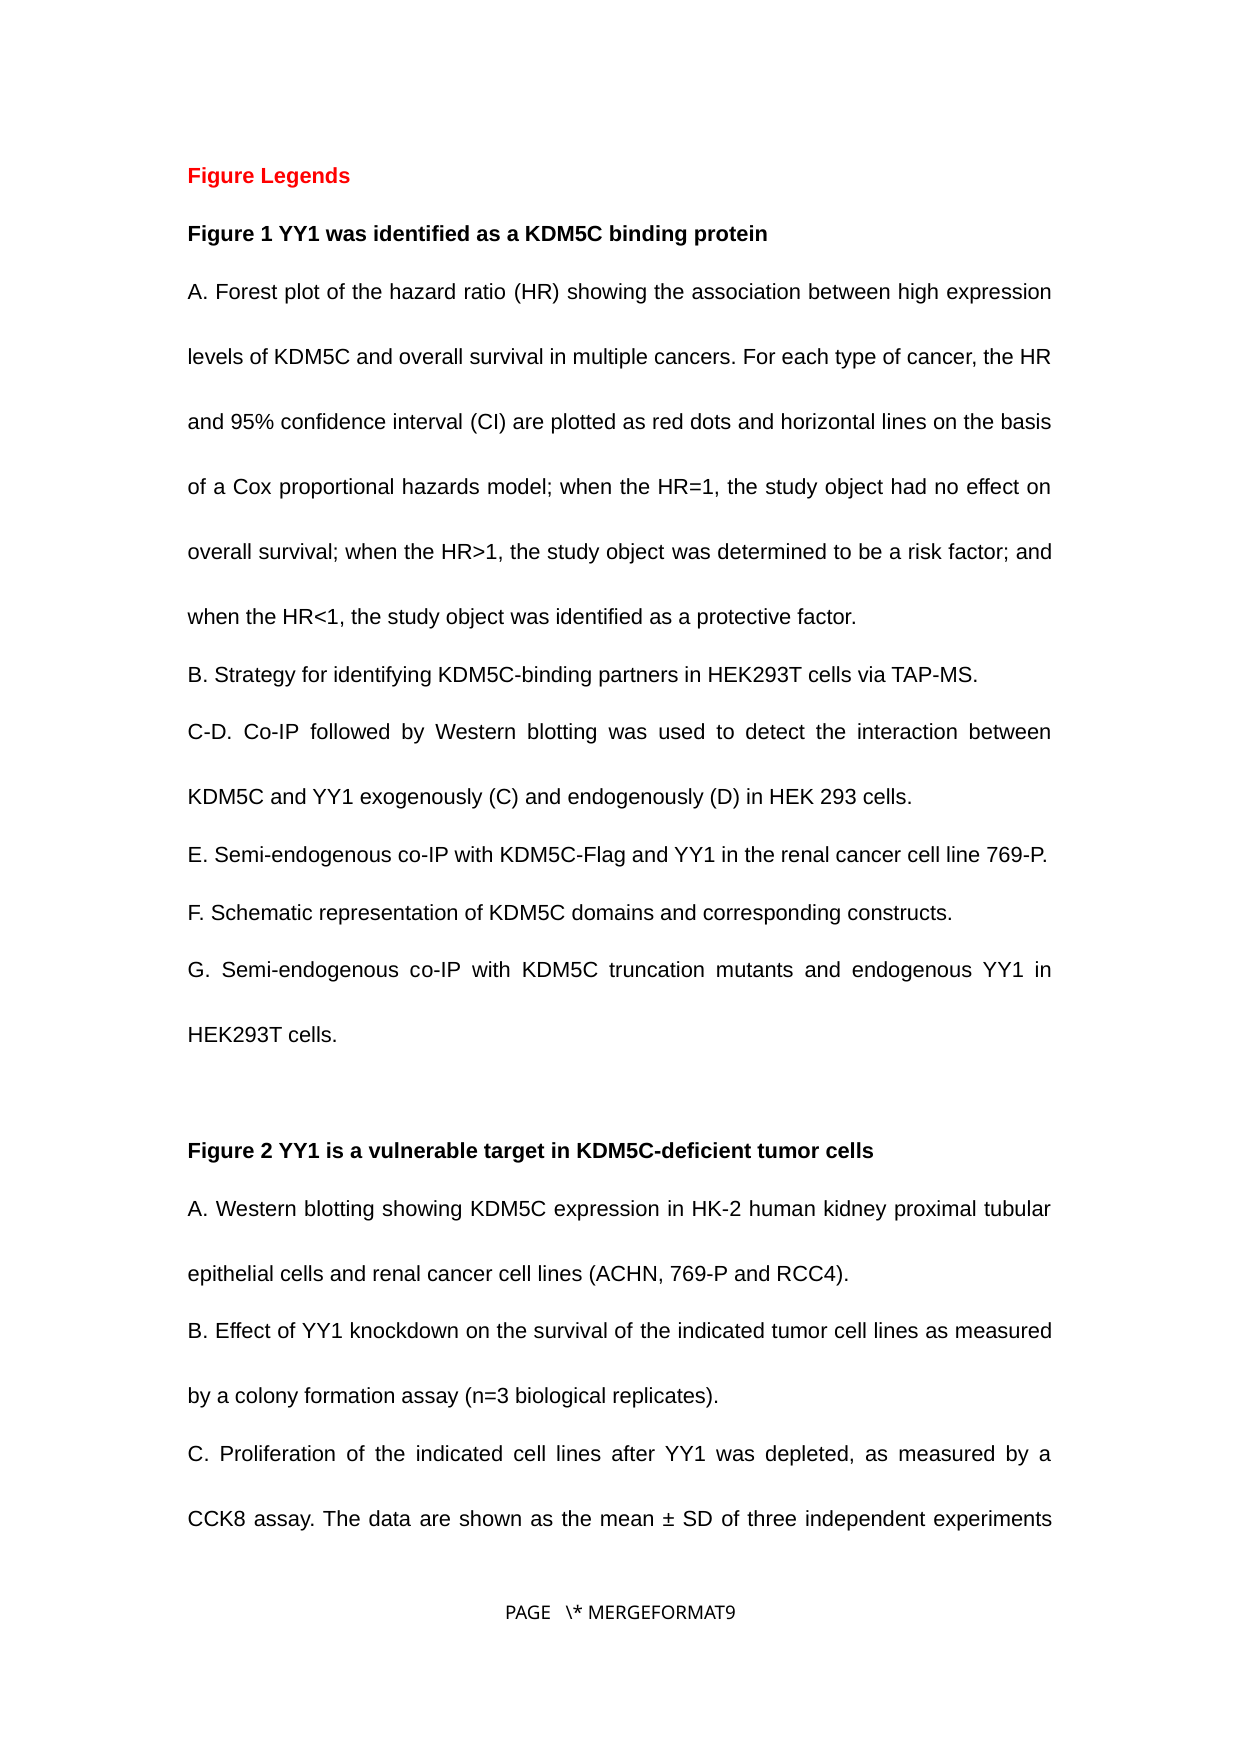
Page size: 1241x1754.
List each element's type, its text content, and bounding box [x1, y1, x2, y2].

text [187, 1437, 1053, 1535]
text B. Effect of YY1 knockdown on the survival of the indicated tumor cell lines as measured by a colony formation assay (n=3 biological replicates). [187, 1314, 1053, 1412]
text A. Western blotting showing KDM5C expression in HK-2 human kidney proximal tubular epithelial cells and renal cancer cell lines (ACHN, 769-P and RCC4). [187, 1192, 1053, 1289]
text G. Semi-endogenous co-IP with KDM5C truncation mutants and endogenous YY1 in HEK293T cells. [187, 954, 1053, 1051]
text E. Semi-endogenous co-IP with KDM5C-Flag and YY1 in the renal cancer cell line 769-P. [187, 838, 1053, 871]
text A. Forest plot of the hazard ratio (HR) showing the association between high expression levels of KDM5C and overall survival in multiple cancers. For each type of cancer, the HR and 95% confidence interval (CI) are plotted as red dots and horizontal lines on the basis of a Cox proportional hazards model; when the HR=1, the study object had no effect on overall survival; when the HR>1, the study object was determined to be a risk factor; and when the HR<1, the study object was identified as a protective factor. [187, 275, 1053, 633]
text Figure Legends [187, 160, 1053, 192]
text Figure 1 YY1 was identified as a KDM5C binding protein [187, 217, 1053, 250]
text B. Strategy for identifying KDM5C-binding partners in HEK293T cells via TAP-MS. [187, 658, 1053, 690]
text F. Schematic representation of KDM5C domains and corresponding constructs. [187, 896, 1053, 928]
text Figure 2 YY1 is a vulnerable target in KDM5C-deficient tumor cells [187, 1134, 1053, 1167]
text C-D. Co-IP followed by Western blotting was used to detect the interaction between KDM5C and YY1 exogenously (C) and endogenously (D) in HEK 293 cells. [187, 716, 1053, 813]
